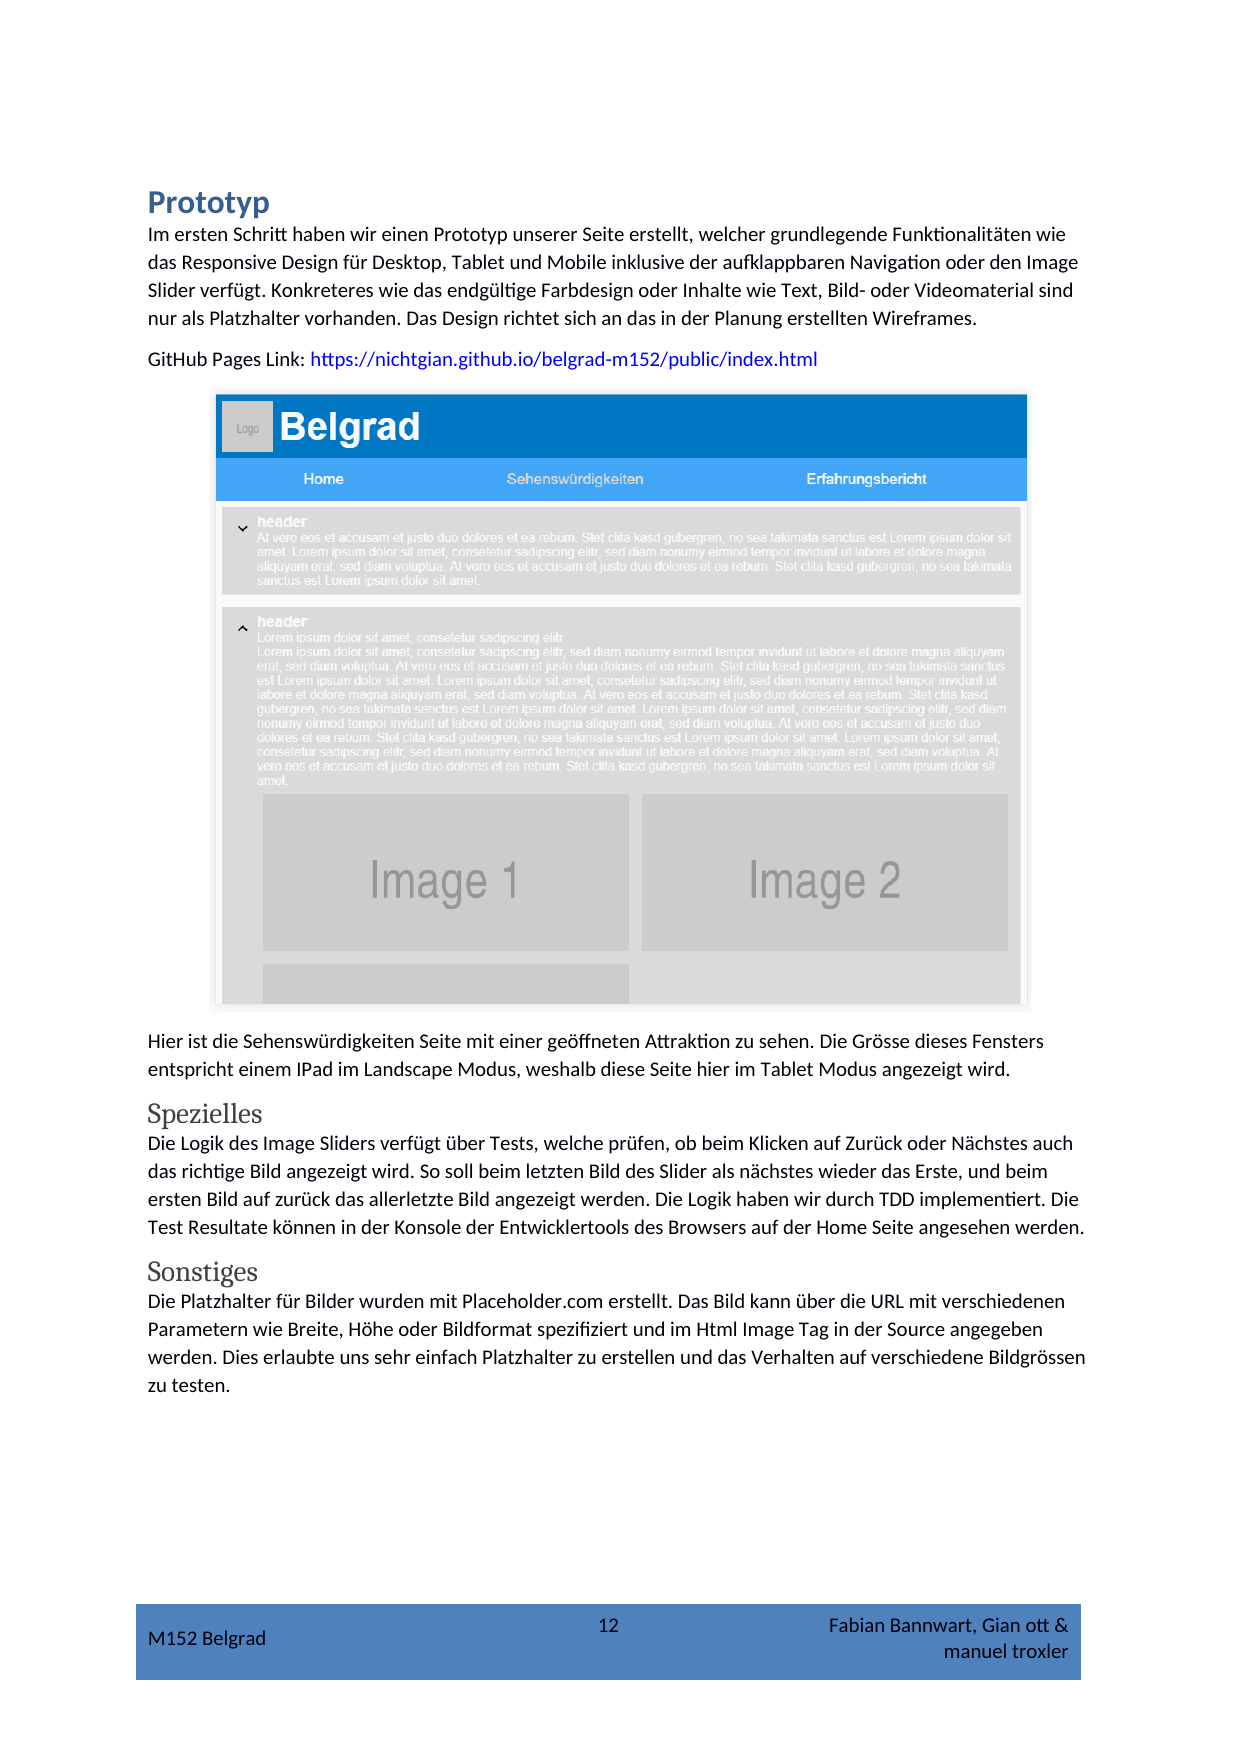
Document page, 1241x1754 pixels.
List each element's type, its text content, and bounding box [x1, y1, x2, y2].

subtitle Prototyp [148, 181, 1093, 222]
text Die Platzhalter für Bilder wurden mit Placeholder.com erstellt. Das Bild kann über die URL mit verschiedenen Parametern wie Breite, Höhe oder Bildformat spezifiziert und im Html Image Tag in der Source angegeben werden. Dies erlaubte uns sehr einfach Platzhalter zu erstellen und das Verhalten auf verschiedene Bildgrössen zu testen. [148, 1288, 1093, 1397]
text GitHub Pages Link: https://nichtgian.github.io/belgrad-m152/public/index.html [148, 346, 1093, 371]
subtitle Spezielles [148, 1097, 1093, 1131]
text Die Logik des Image Sliders verfügt über Tests, welche prüfen, ob beim Klicken auf Zurück oder Nächstes auch das richtige Bild angezeigt wird. So soll beim letzten Bild des Slider als nächstes wieder das Erste, und beim ersten Bild auf zurück das allerletzte Bild angezeigt werden. Die Logik haben wir durch TDD implementiert. Die Test Resultate können in der Konsole der Entwicklertools des Browsers auf der Home Seite angesehen werden. [148, 1131, 1093, 1240]
subtitle Sonstiges [148, 1255, 1093, 1288]
text Im ersten Schritt haben wir einen Prototyp unserer Seite erstellt, welcher grundlegende Funktionalitäten wie das Responsive Design für Desktop, Tablet und Mobile inklusive der aufklappbaren Navigation oder den Image Slider verfügt. Konkreteres wie das endgültige Farbdesign oder Inhalte wie Text, Bild- oder Videomaterial sind nur als Platzhalter vorhanden. Das Design richtet sich an das in der Planung erstellten Wireframes. [148, 222, 1093, 331]
text Hier ist die Sehenswürdigkeiten Seite mit einer geöffneten Attraktion zu sehen. Die Grösse dieses Fensters entspricht einem IPad im Landscape Modus, weshalb diese Seite hier im Tablet Modus angezeigt wird. [148, 386, 1093, 1082]
